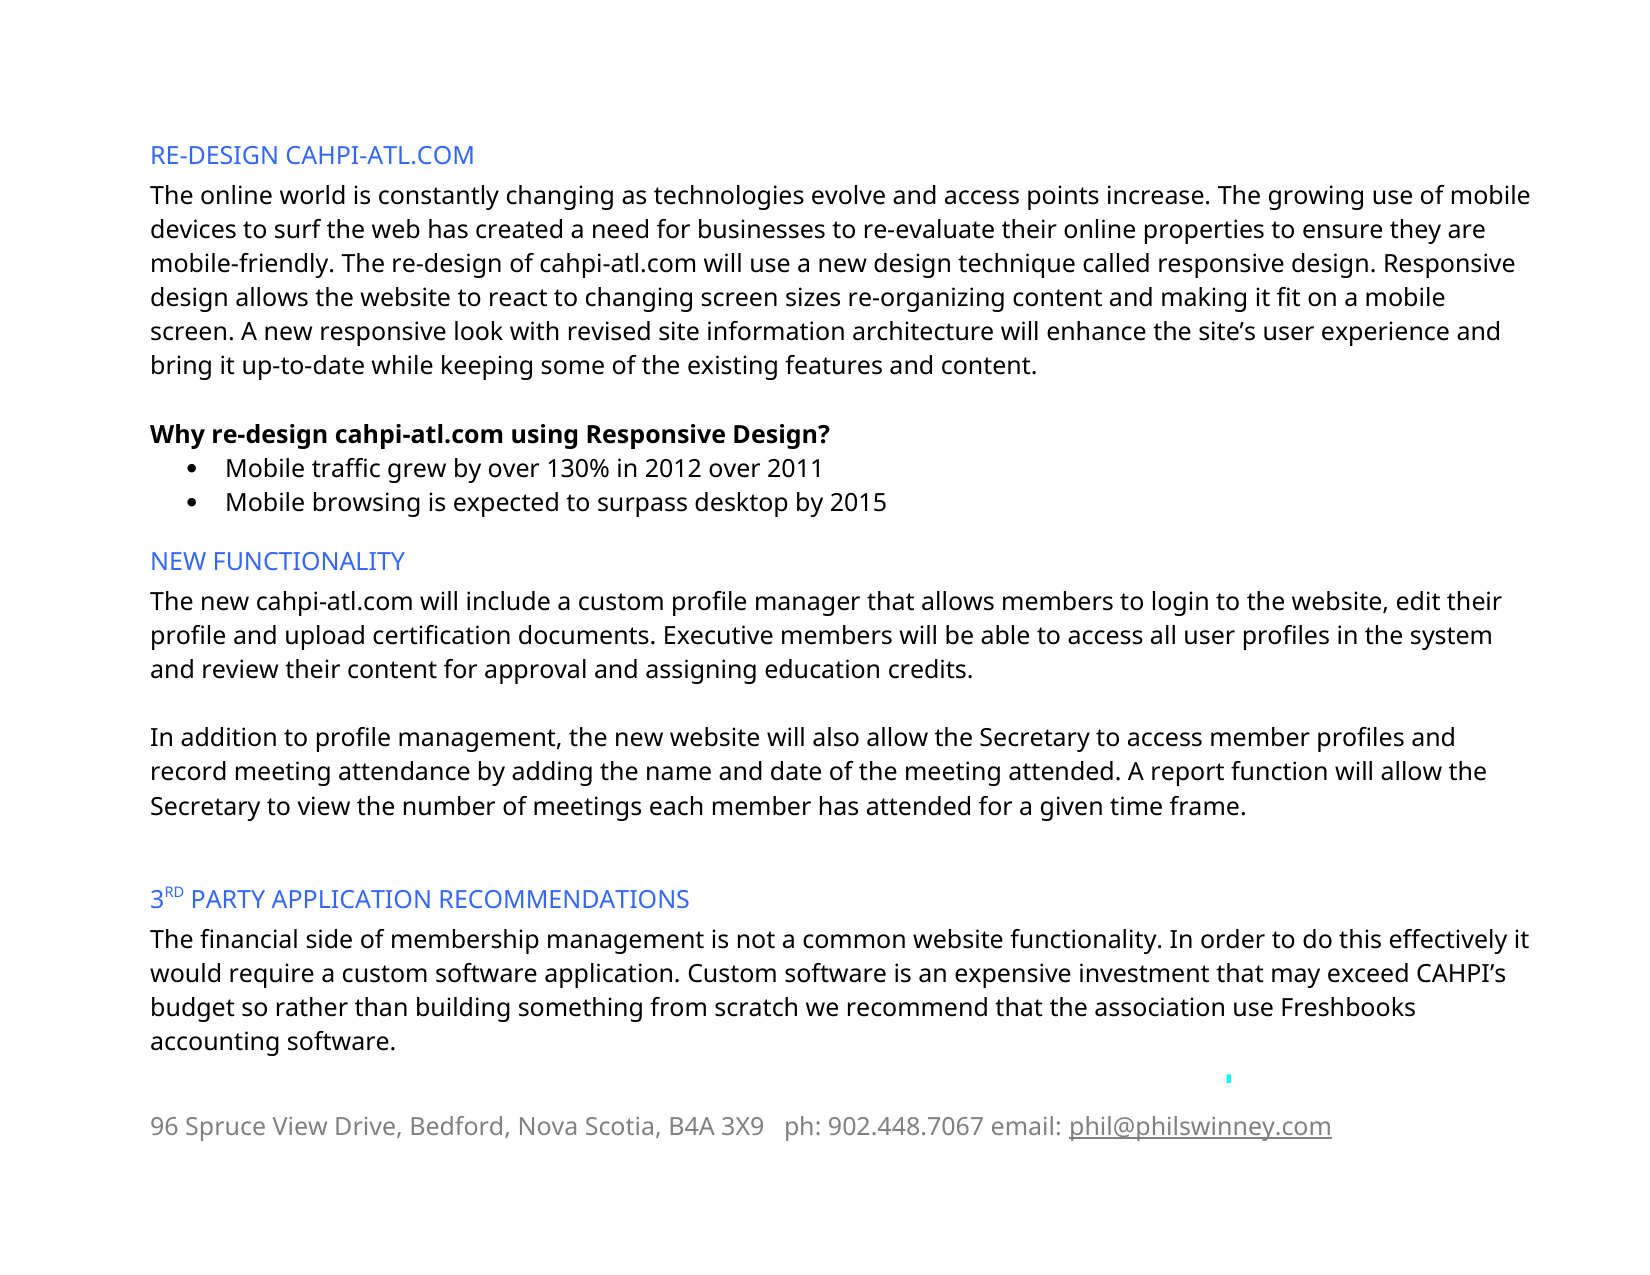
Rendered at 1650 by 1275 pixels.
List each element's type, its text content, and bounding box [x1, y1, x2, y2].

list Mobile browsing is expected to surpass desktop by 2015 [187, 484, 1536, 518]
subtitle NEW FUNCTIONALITY [150, 543, 1536, 577]
text The online world is constantly changing as technologies evolve and access points increase. The growing use of mobile devices to surf the web has created a need for businesses to re-evaluate their online properties to ensure they are mobile-friendly. The re-design of cahpi-atl.com will use a new design technique called responsive design. Responsive design allows the website to react to changing screen sizes re-organizing content and making it fit on a mobile screen. A new responsive look with revised site information architecture will enhance the site’s user experience and bring it up-to-date while keeping some of the existing features and content. [150, 178, 1536, 382]
text Why re-design cahpi-atl.com using Responsive Design? [150, 416, 1536, 450]
text The new cahpi-atl.com will include a custom profile manager that allows members to login to the website, edit their profile and upload certification documents. Executive members will be able to access all user profiles in the system and review their content for approval and assigning education credits. [150, 584, 1536, 686]
picture [1208, 1073, 1466, 1149]
list Mobile traffic grew by over 130% in 2012 over 2011 [187, 450, 1536, 484]
text In addition to profile management, the new website will also allow the Secretary to access member profiles and record meeting attendance by adding the name and date of the meeting attended. A report function will allow the Secretary to view the number of meetings each member has attended for a given time frame. [150, 720, 1536, 822]
subtitle 3RD PARTY APPLICATION RECOMMENDATIONS [150, 881, 1536, 915]
text The financial side of membership management is not a common website functionality. In order to do this effectively it would require a custom software application. Custom software is an expensive investment that may exceed CAHPI’s budget so rather than building something from scratch we recommend that the association use Freshbooks accounting software. [150, 922, 1536, 1058]
subtitle RE-DESIGN CAHPI-ATL.COM [150, 137, 1536, 172]
